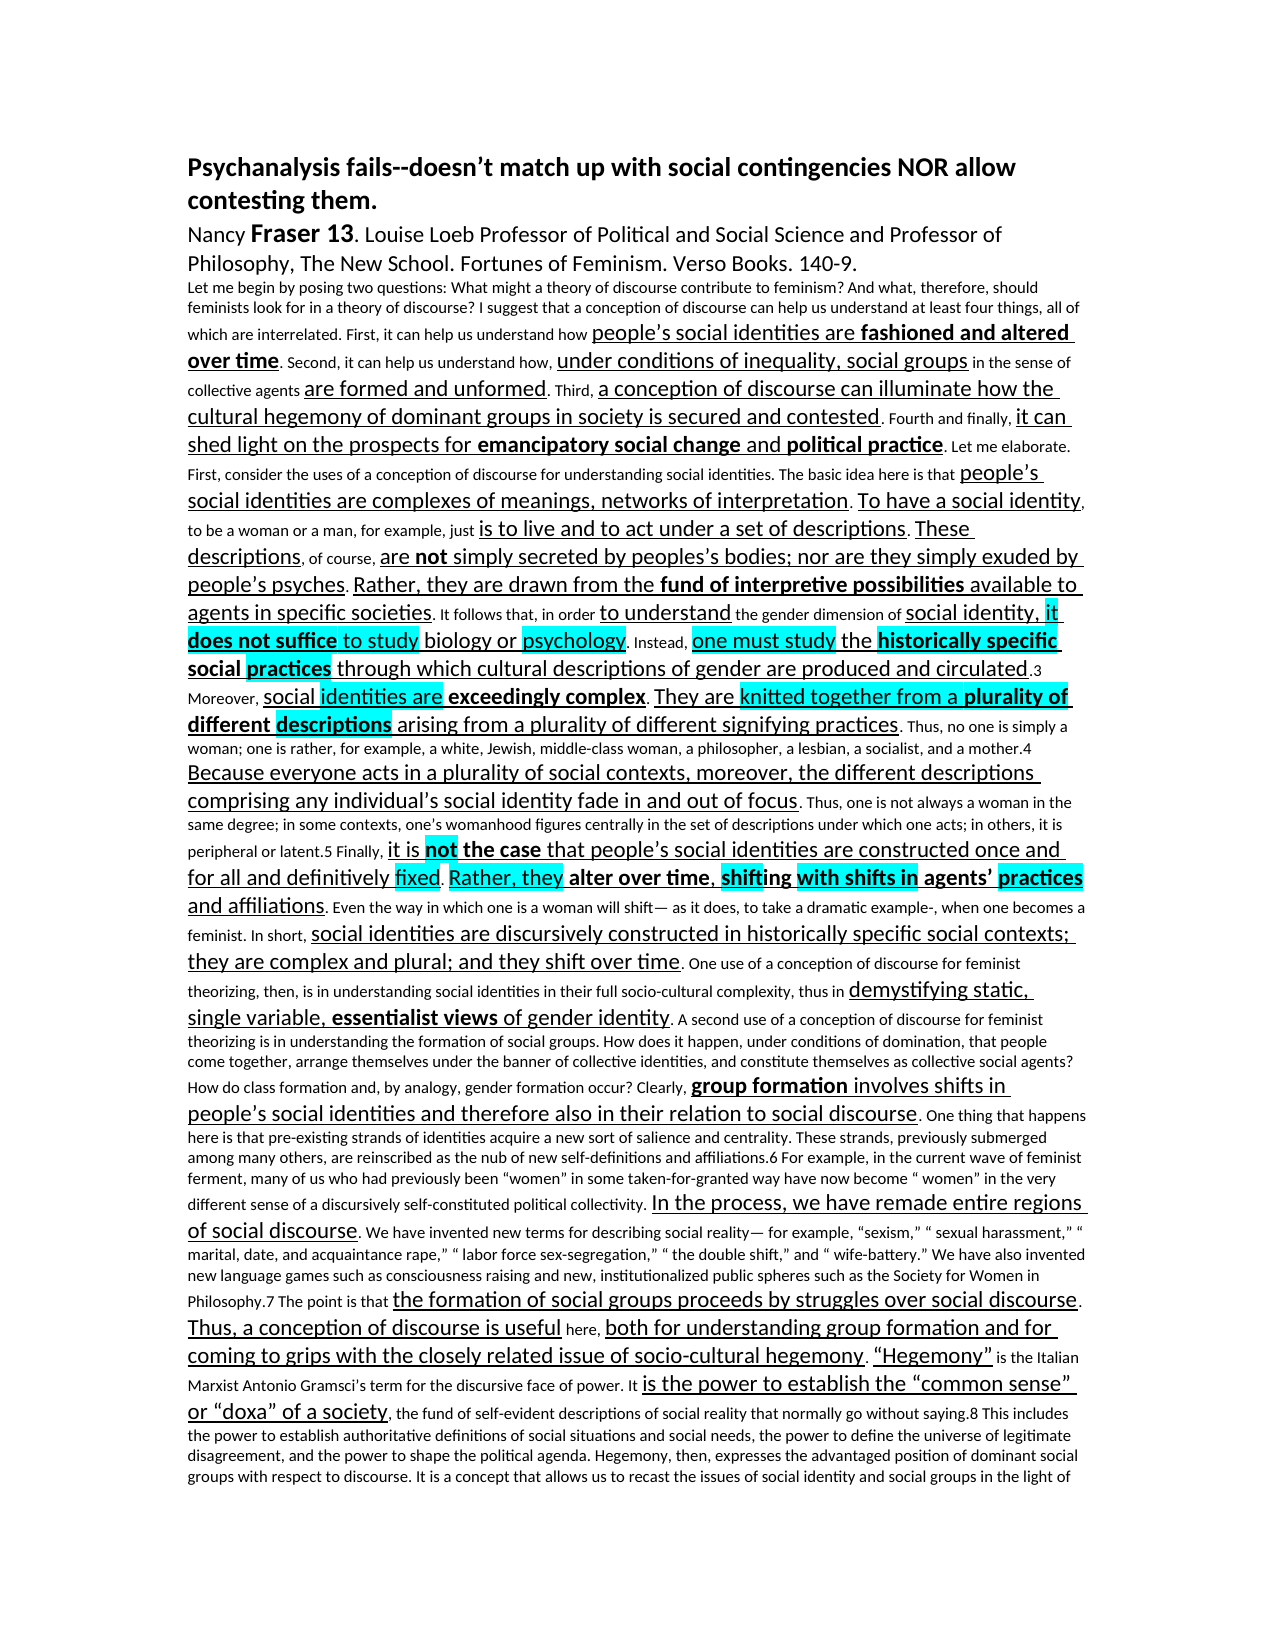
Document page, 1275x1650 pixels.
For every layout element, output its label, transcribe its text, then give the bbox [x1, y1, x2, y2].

subtitle Psychanalysis fails--doesn’t match up with social contingencies NOR allow contesting them. [187, 150, 1087, 216]
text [187, 277, 1087, 1486]
text Nancy Fraser 13. Louise Loeb Professor of Political and Social Science and Professor of Philosophy, The New School. Fortunes of Feminism. Verso Books. 140-9. [187, 216, 1087, 277]
